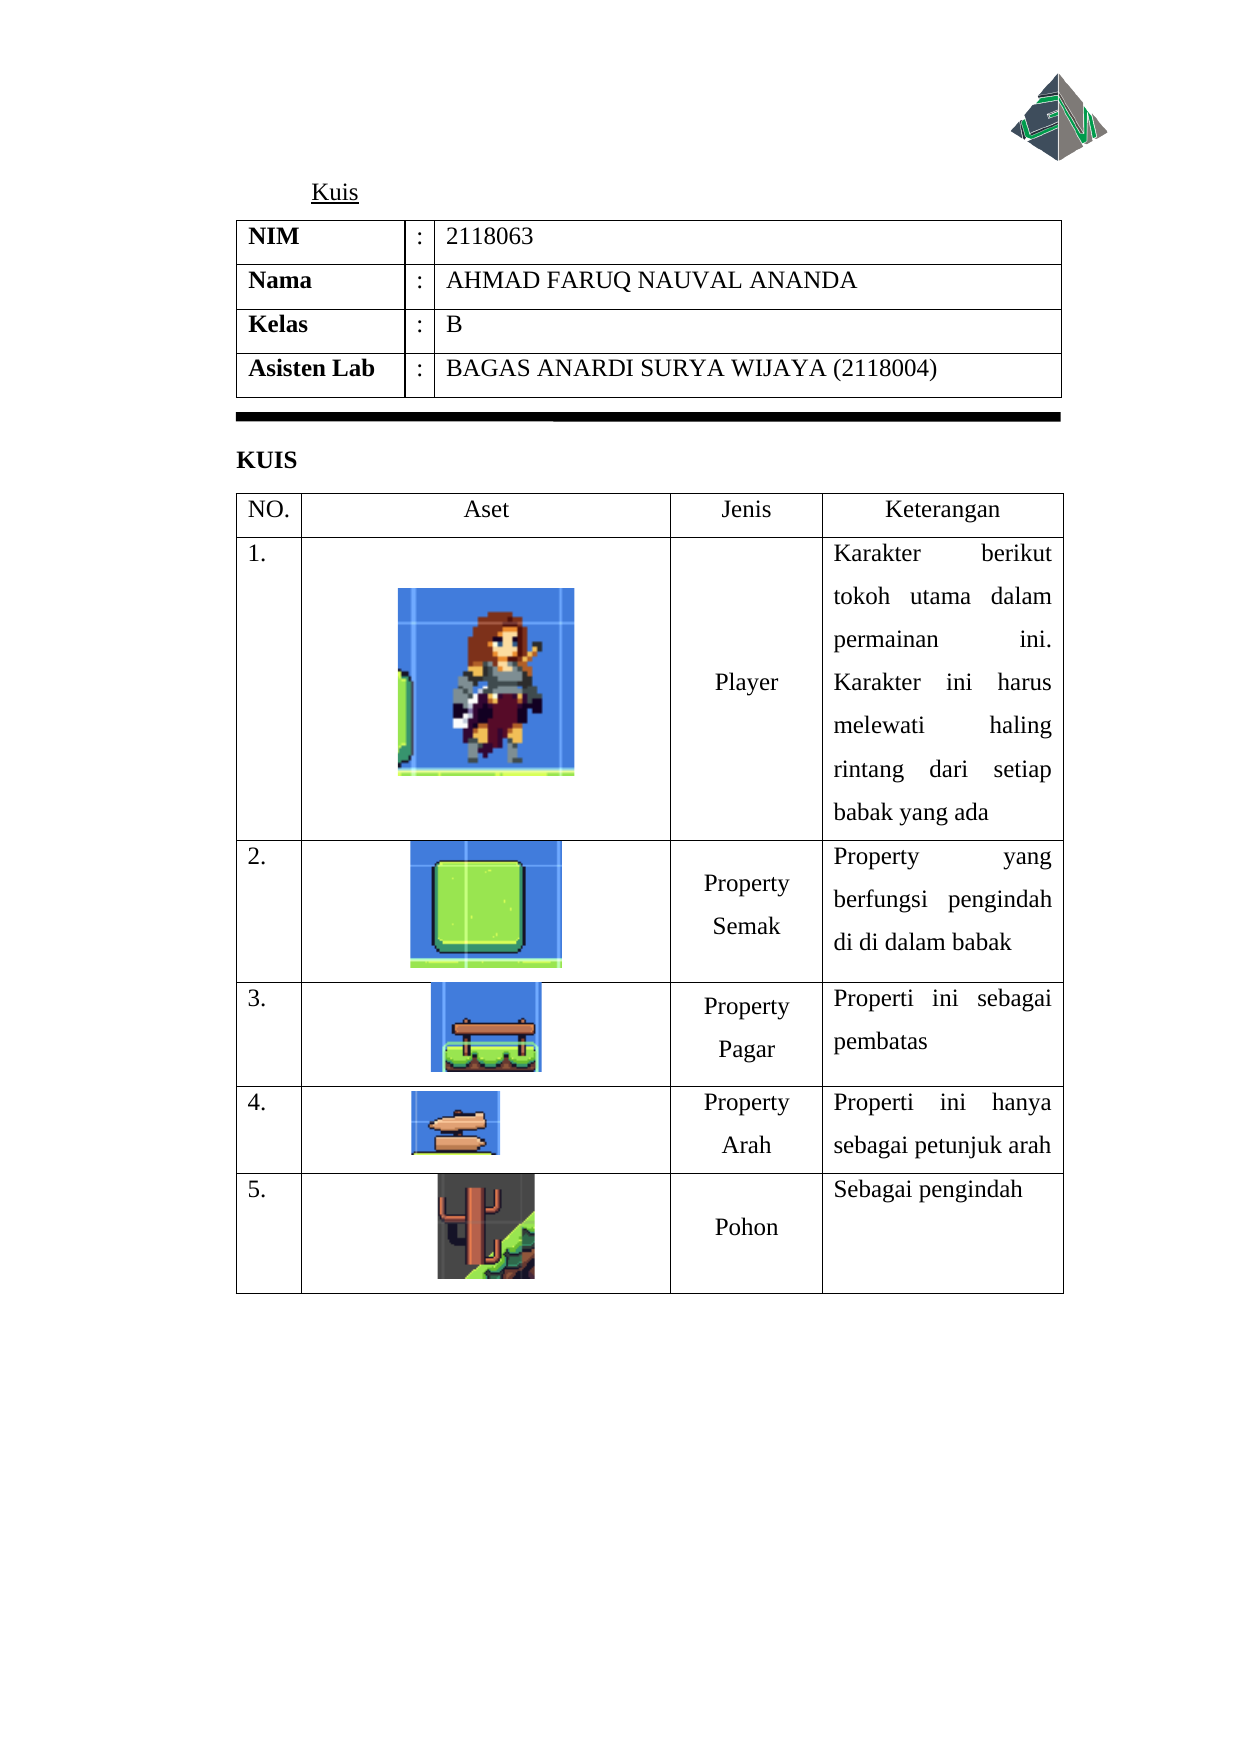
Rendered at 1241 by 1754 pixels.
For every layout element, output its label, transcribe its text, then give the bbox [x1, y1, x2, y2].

table_cell Property yang berfungsi pengindah di di dalam babak [823, 841, 1063, 982]
table_cell Property Semak [671, 841, 822, 982]
table_cell Nama [237, 265, 404, 308]
picture [437, 1174, 535, 1279]
table_header : [406, 221, 434, 264]
table_cell Asisten Lab [237, 354, 404, 397]
table_cell Pohon [671, 1174, 822, 1293]
table_header NO. [237, 494, 301, 537]
table_cell : [406, 310, 434, 352]
list Kuis [311, 177, 1063, 206]
table_cell [302, 1087, 670, 1173]
table_header NIM [237, 221, 404, 264]
table_cell : [406, 265, 434, 308]
table_cell Property Arah [671, 1087, 822, 1173]
table_cell 4. [237, 1087, 301, 1173]
picture [1010, 73, 1108, 161]
table_cell : [406, 354, 434, 397]
table_cell BAGAS ANARDI SURYA WIJAYA (2118004) [435, 354, 1061, 397]
table_header Aset [302, 494, 670, 537]
picture [411, 1091, 501, 1155]
picture [410, 841, 562, 968]
table_cell Property Pagar [671, 983, 822, 1086]
table_header Jenis [671, 494, 822, 537]
table_cell 1. [237, 538, 301, 840]
picture [430, 982, 542, 1072]
table_cell Properti ini hanya sebagai petunjuk arah [823, 1087, 1063, 1173]
table_cell Player [671, 538, 822, 840]
table_cell Kelas [237, 310, 404, 352]
table_header 2118063 [435, 221, 1061, 264]
table_cell [302, 841, 670, 982]
table_header Keterangan [823, 494, 1063, 537]
table_cell 5. [237, 1174, 301, 1293]
picture [397, 588, 575, 776]
table_cell Karakter berikut tokoh utama dalam permainan ini. Karakter ini harus melewati haling rintang dari setiap babak yang ada [823, 538, 1063, 840]
table_cell 3. [237, 983, 301, 1086]
table_cell Sebagai pengindah [823, 1174, 1063, 1293]
table_cell [302, 983, 670, 1086]
table_cell Properti ini sebagai pembatas [823, 983, 1063, 1086]
table_cell [302, 538, 670, 840]
table_cell AHMAD FARUQ NAUVAL ANANDA [435, 265, 1061, 308]
table_cell 2. [237, 841, 301, 982]
table_cell [302, 1174, 670, 1293]
table_cell B [435, 310, 1061, 352]
text KUIS [236, 445, 1063, 474]
